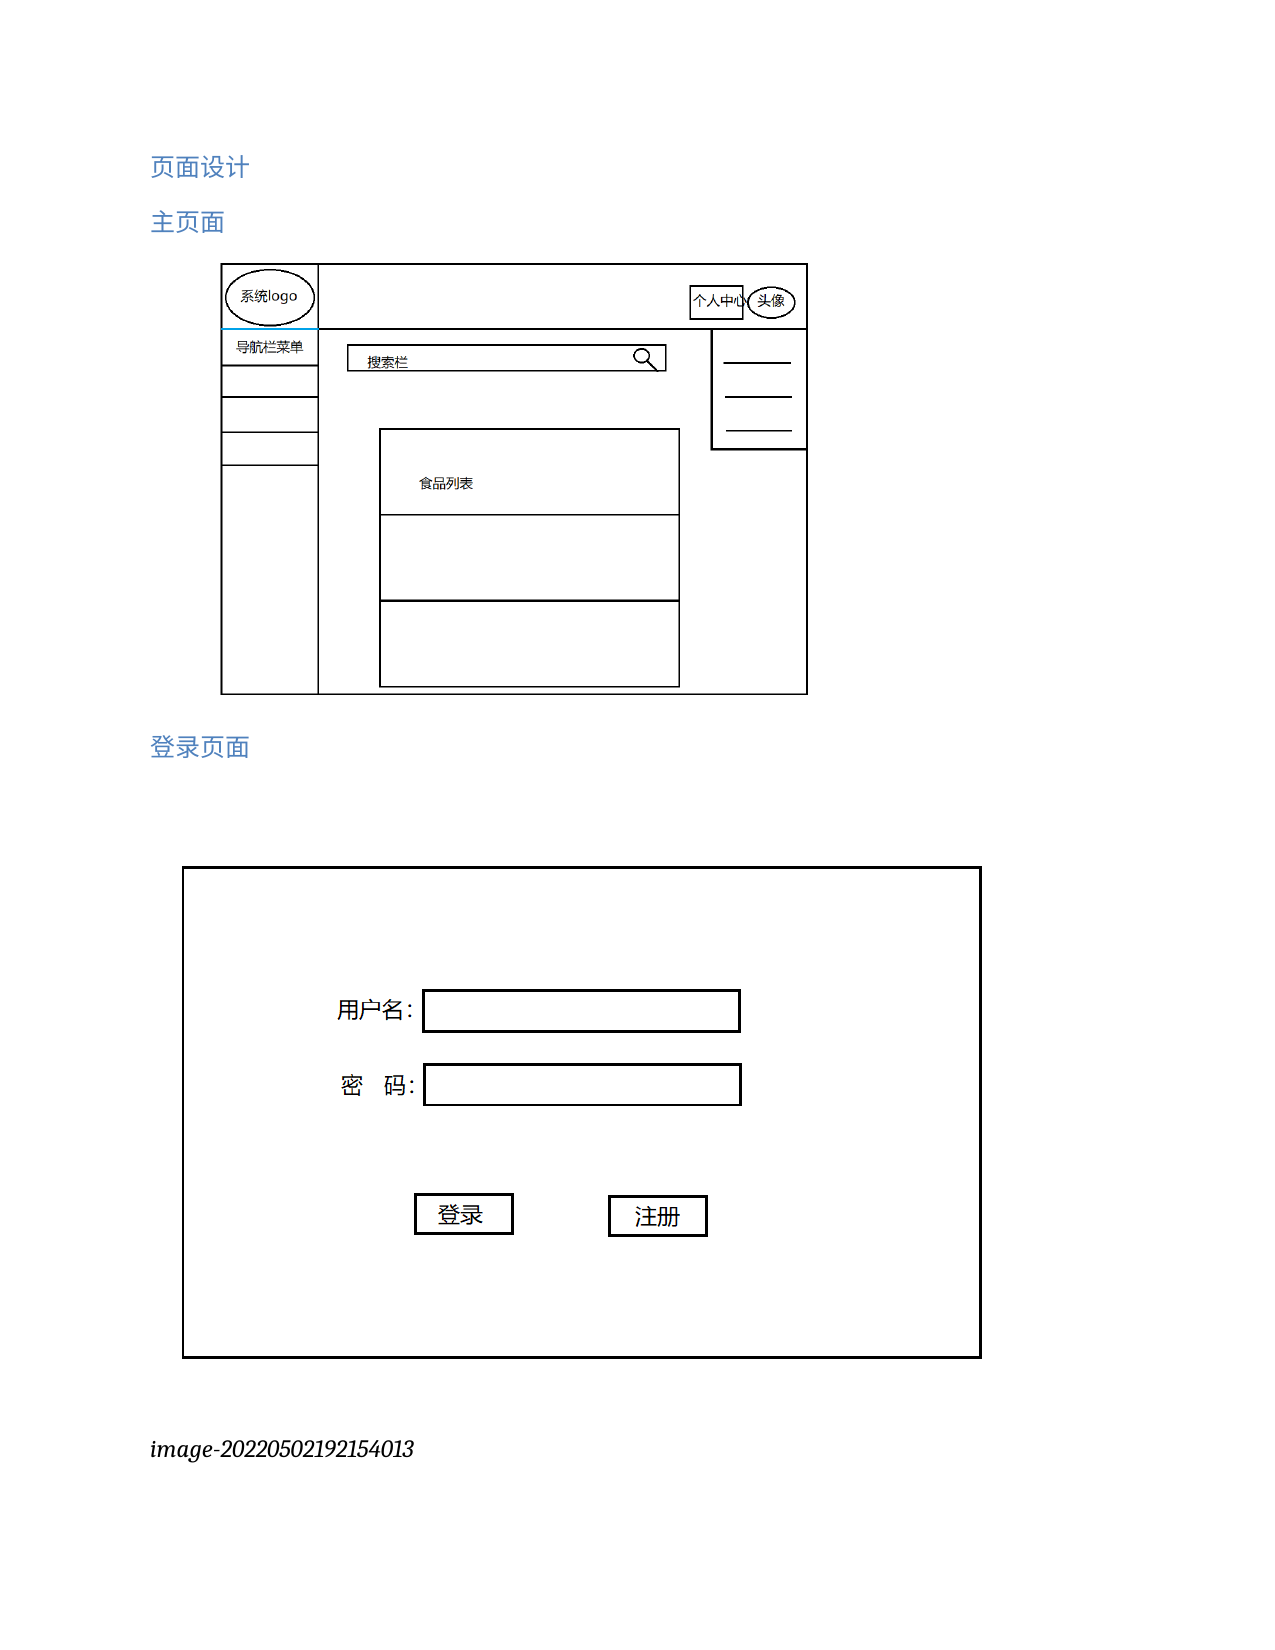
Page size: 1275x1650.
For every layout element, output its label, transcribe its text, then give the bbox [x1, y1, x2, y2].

picture [150, 763, 1025, 1414]
text image-20220502192154013 [150, 1434, 1125, 1463]
subtitle 页面设计 [150, 150, 1125, 184]
subtitle 登录页面 [150, 730, 1125, 764]
subtitle 主页面 [150, 205, 1125, 239]
picture [150, 238, 1025, 709]
